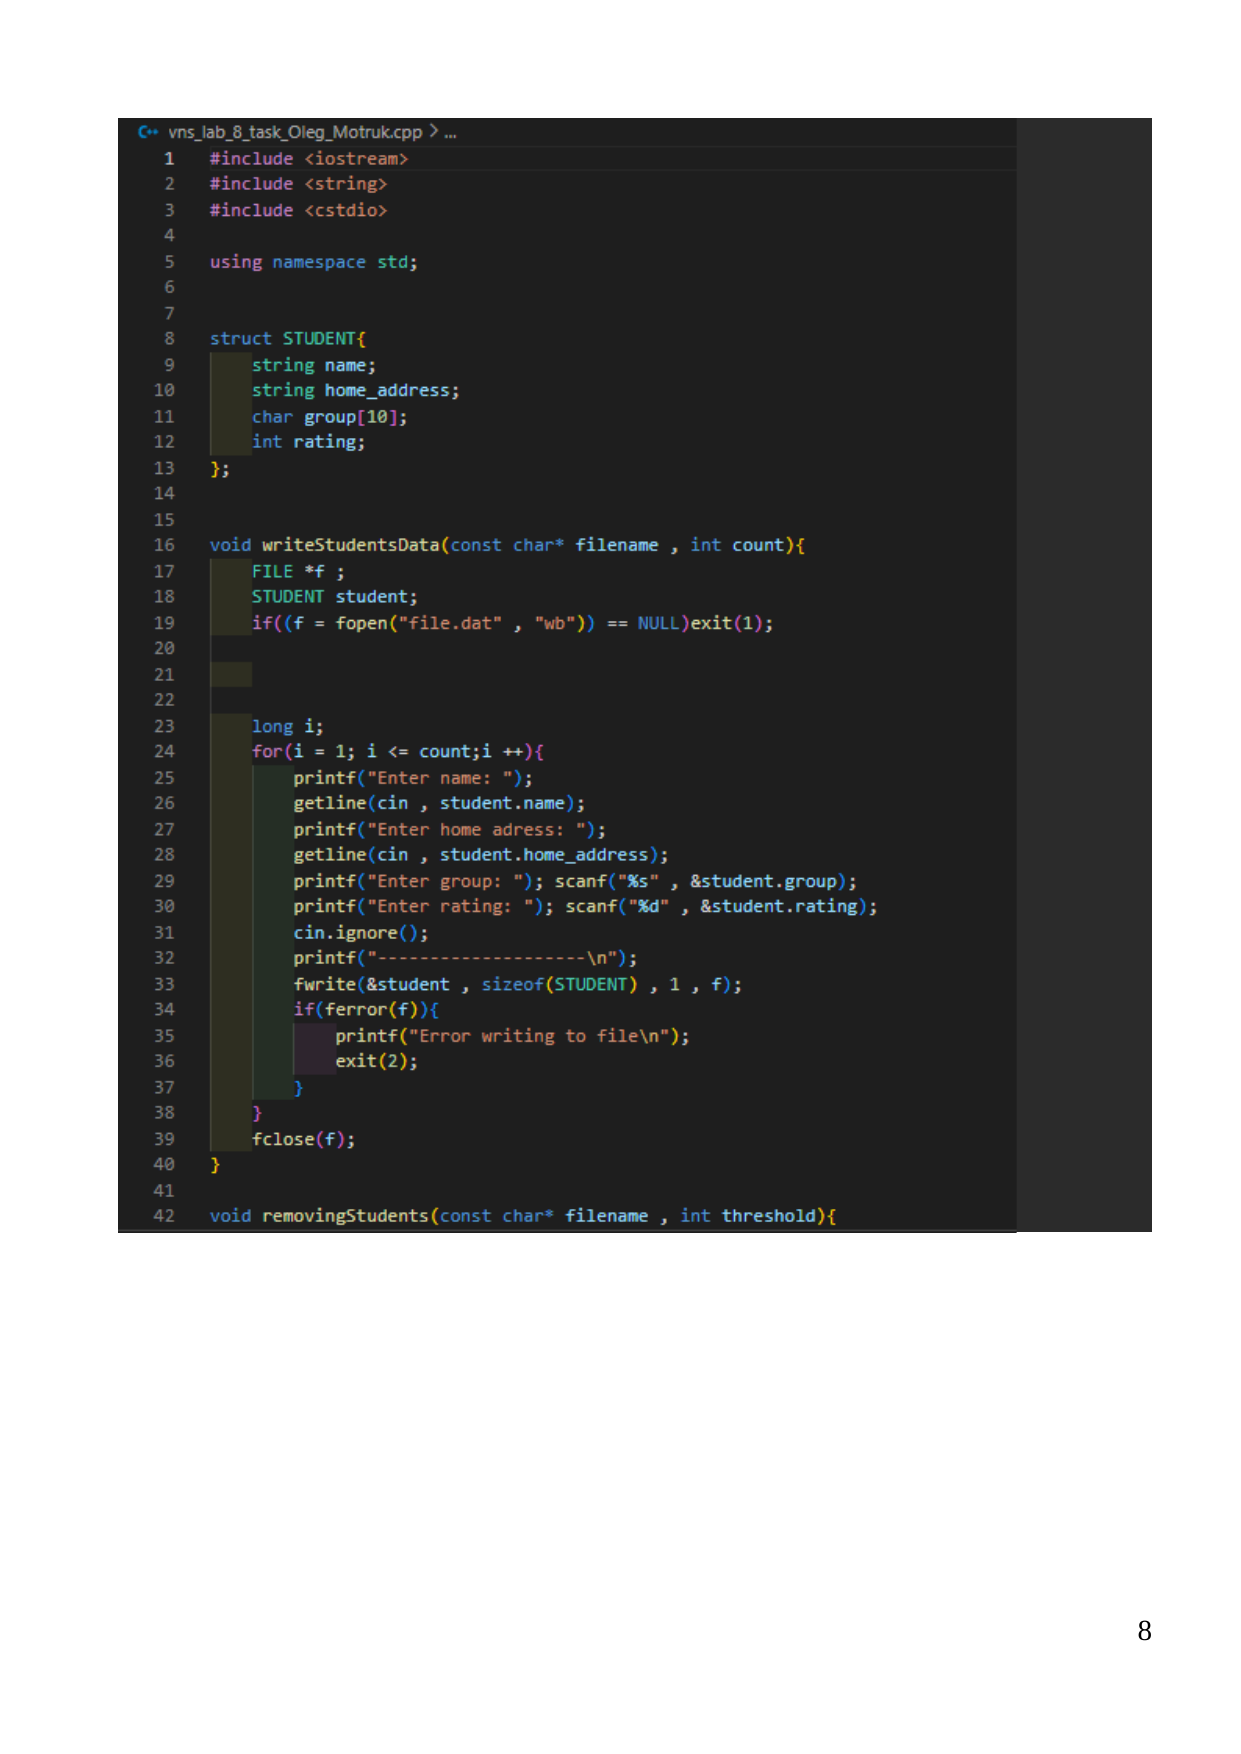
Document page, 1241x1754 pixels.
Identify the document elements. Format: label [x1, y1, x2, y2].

picture [118, 118, 1017, 1233]
